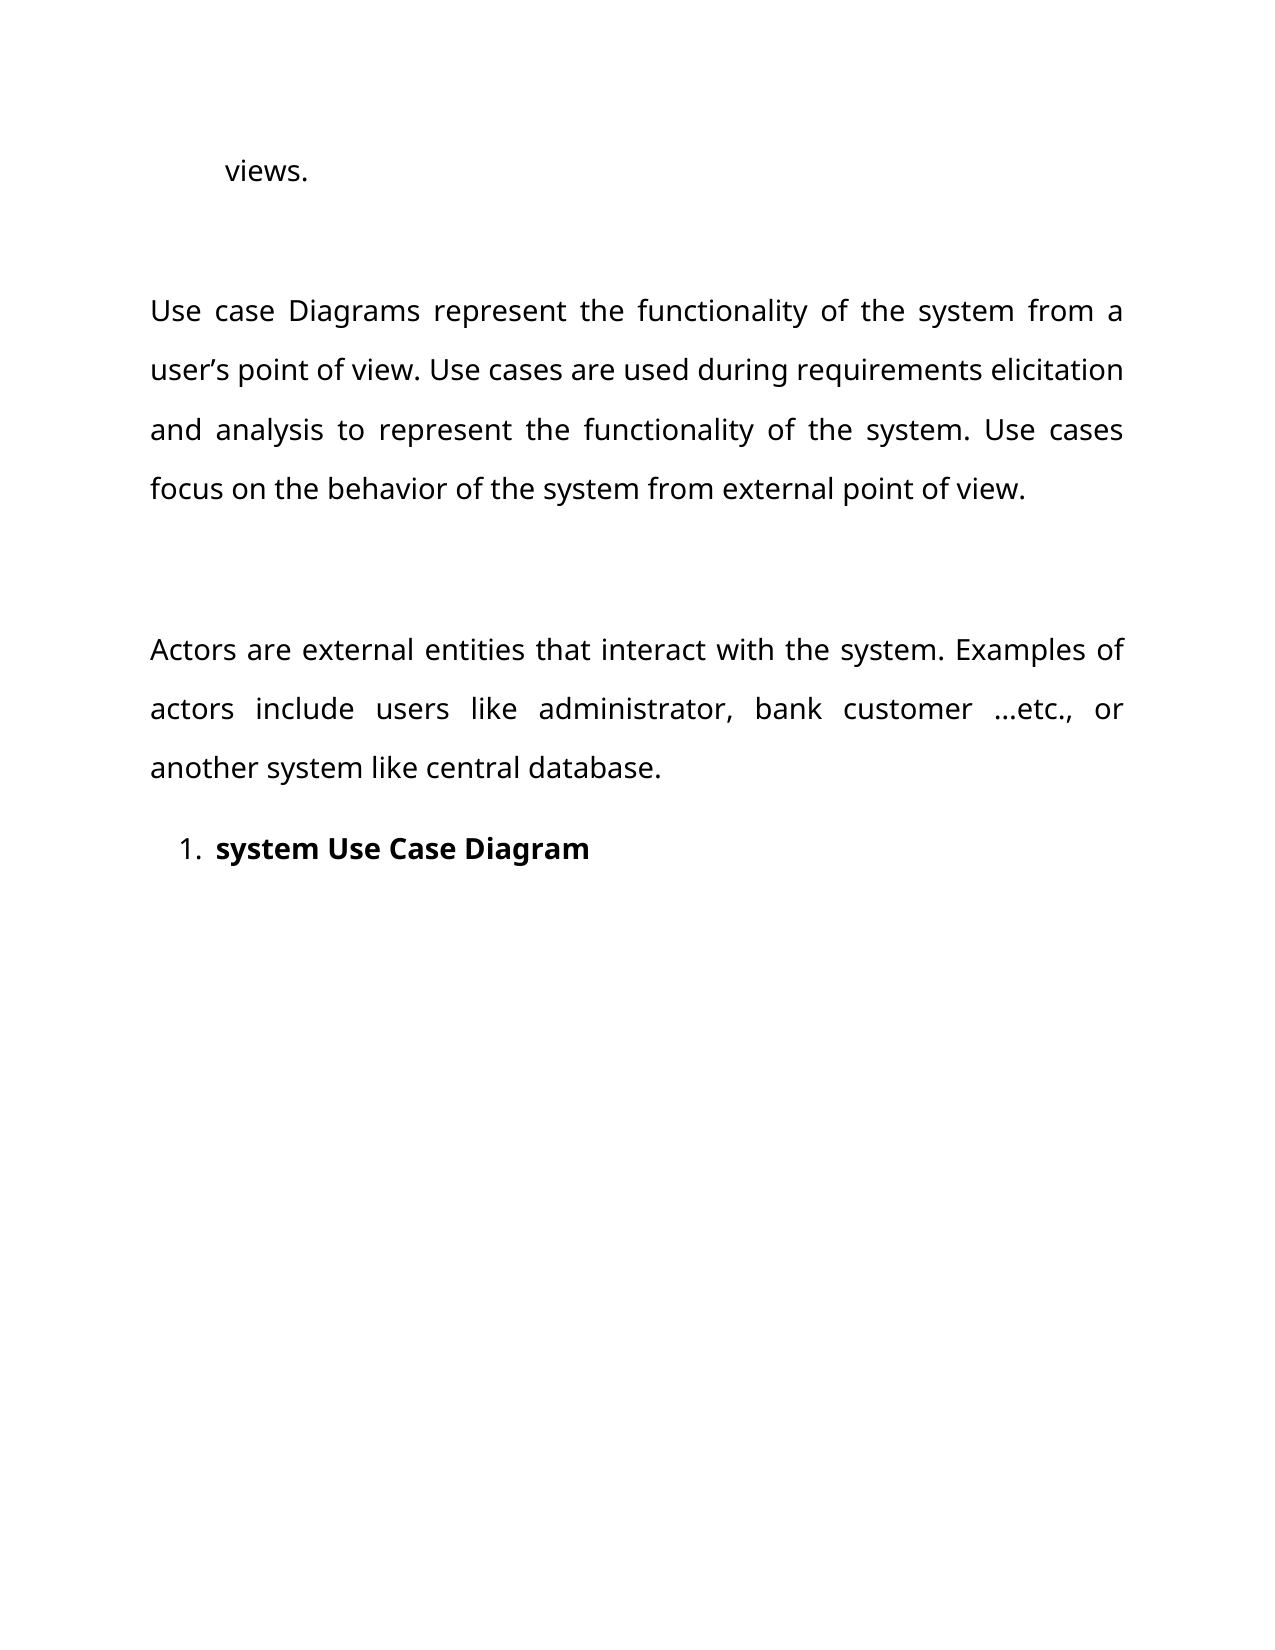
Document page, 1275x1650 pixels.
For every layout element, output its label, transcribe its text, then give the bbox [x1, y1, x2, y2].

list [187, 150, 1125, 190]
list system Use Case Diagram [178, 828, 1125, 868]
text Actors are external entities that interact with the system. Examples of actors include users like administrator, bank customer …etc., or another system like central database. [150, 629, 1125, 787]
text Use case Diagrams represent the functionality of the system from a user’s point of view. Use cases are used during requirements elicitation and analysis to represent the functionality of the system. Use cases focus on the behavior of the system from external point of view. [150, 290, 1125, 508]
